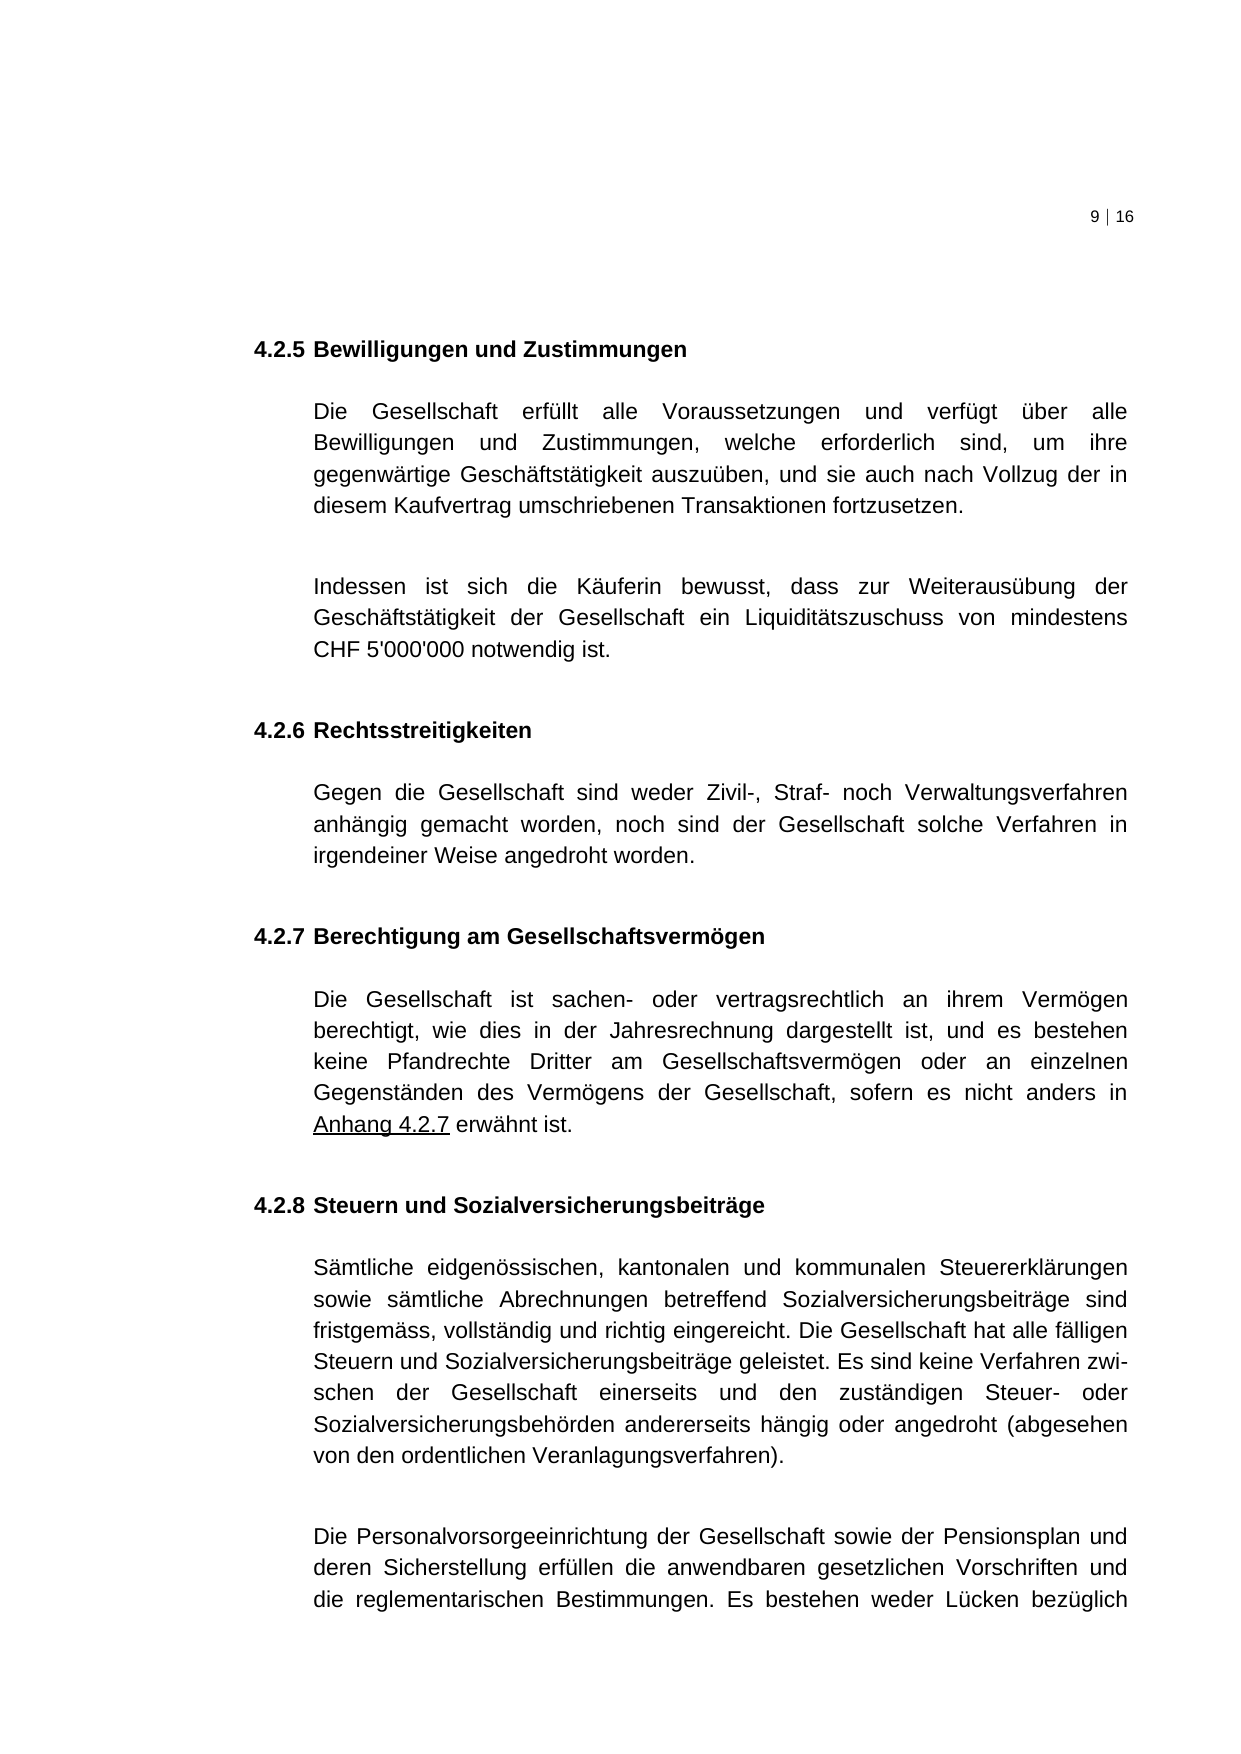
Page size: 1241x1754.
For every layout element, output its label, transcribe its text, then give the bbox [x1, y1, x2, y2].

text Sämtliche eidgenössischen, kantonalen und kommunalen Steuererklärungen sowie sämtliche Abrechnungen betreffend Sozialversicherungsbeiträge sind fristgemäss, vollständig und richtig eingereicht. Die Gesellschaft hat alle fälligen Steuern und Sozialversicherungsbeiträge geleistet. Es sind keine Verfahren zwischen der Gesellschaft einerseits und den zuständigen Steuer- oder Sozialversicherungsbehörden andererseits hängig oder angedroht (abgesehen von den ordentlichen Veranlagungsverfahren). [313, 1249, 1128, 1468]
text Die Gesellschaft ist sachen- oder vertragsrechtlich an ihrem Vermögen berechtigt, wie dies in der Jahresrechnung dargestellt ist, und es bestehen keine Pfandrechte Dritter am Gesellschaftsvermögen oder an einzelnen Gegenständen des Vermögens der Gesellschaft, sofern es nicht anders in Anhang 4.2.7 erwähnt ist. [313, 981, 1128, 1137]
text Gegen die Gesellschaft sind weder Zivil-, Straf- noch Verwaltungsverfahren anhängig gemacht worden, noch sind der Gesellschaft solche Verfahren in irgendeiner Weise angedroht worden. [313, 774, 1128, 868]
text Die Gesellschaft erfüllt alle Voraussetzungen und verfügt über alle Bewilligungen und Zustimmungen, welche erforderlich sind, um ihre gegenwärtige Geschäftstätigkeit auszuüben, und sie auch nach Vollzug der in diesem Kaufvertrag umschriebenen Transaktionen fortzusetzen. [313, 393, 1128, 518]
subtitle Berechtigung am Gesellschaftsvermögen [254, 918, 1128, 949]
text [313, 1518, 1128, 1612]
text Indessen ist sich die Käuferin bewusst, dass zur Weiterausübung der Geschäftstätigkeit der Gesellschaft ein Liquiditätszuschuss von mindestens CHF 5'000'000 notwendig ist. [313, 568, 1128, 662]
subtitle Rechtsstreitigkeiten [254, 712, 1128, 743]
subtitle Steuern und Sozialversicherungsbeiträge [254, 1187, 1128, 1218]
subtitle Bewilligungen und Zustimmungen [254, 331, 1128, 362]
